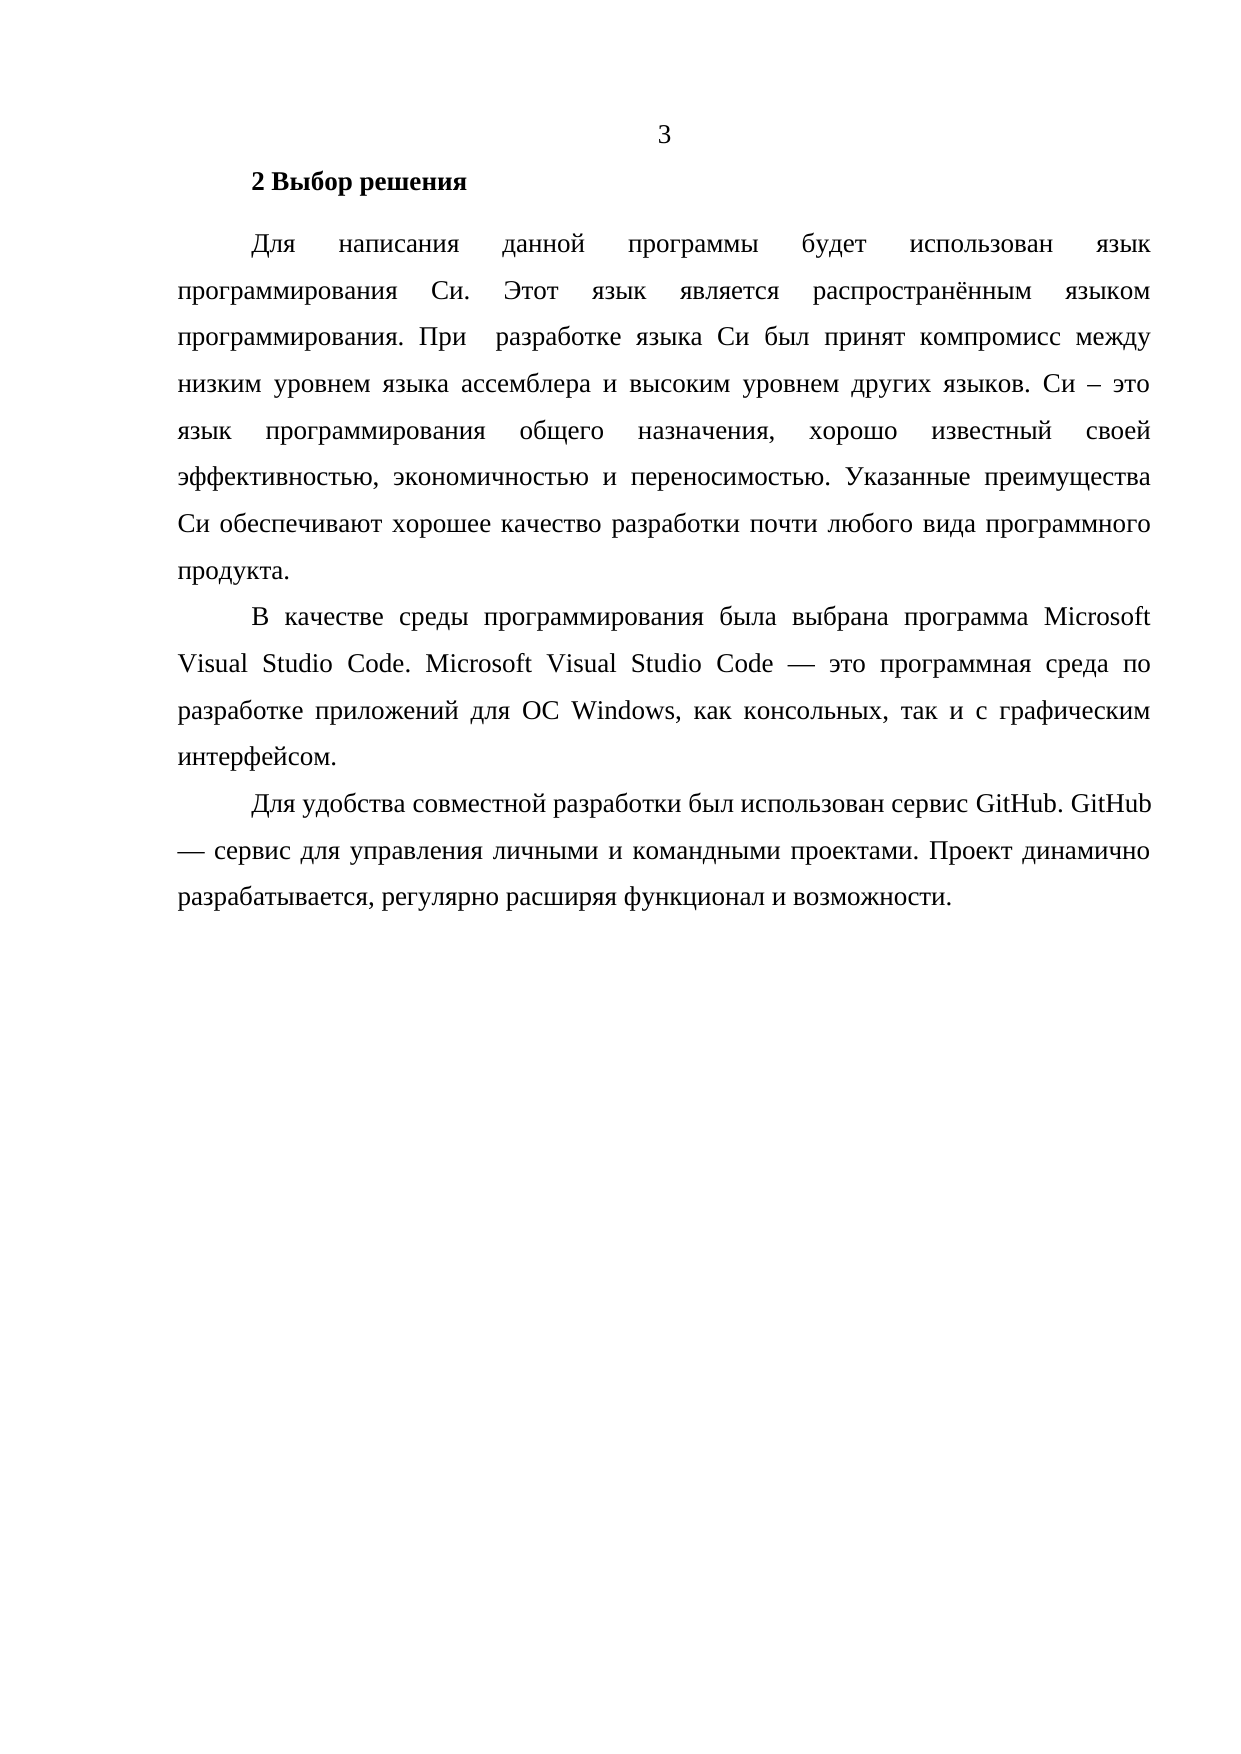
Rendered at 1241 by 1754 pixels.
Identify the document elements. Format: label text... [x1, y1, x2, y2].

text 3 [177, 118, 1152, 149]
text 2 Выбор решения [177, 165, 1152, 196]
text Для удобства совместной разработки был использован сервис GitHub. GitHub — сервис для управления личными и командными проектами. Проект динамично разрабатывается, регулярно расширяя функционал и возможности. [177, 787, 1152, 912]
text В качестве среды программирования была выбрана программа Microsoft Visual Studio Code. Microsoft Visual Studio Code — это программная среда по разработке приложений для ОС Windows, как консольных, так и с графическим интерфейсом. [177, 600, 1152, 772]
text Для написания данной программы будет использован язык программирования Си. Этот язык является распространённым языком программирования. При разработке языка Си был принят компромисс между низким уровнем языка ассемблера и высоким уровнем других языков. Си – это язык программирования общего назначения, хорошо известный своей эффективностью, экономичностью и переносимостью. Указанные преимущества Си обеспечивают хорошее качество разработки почти любого вида программного продукта. [177, 227, 1152, 585]
